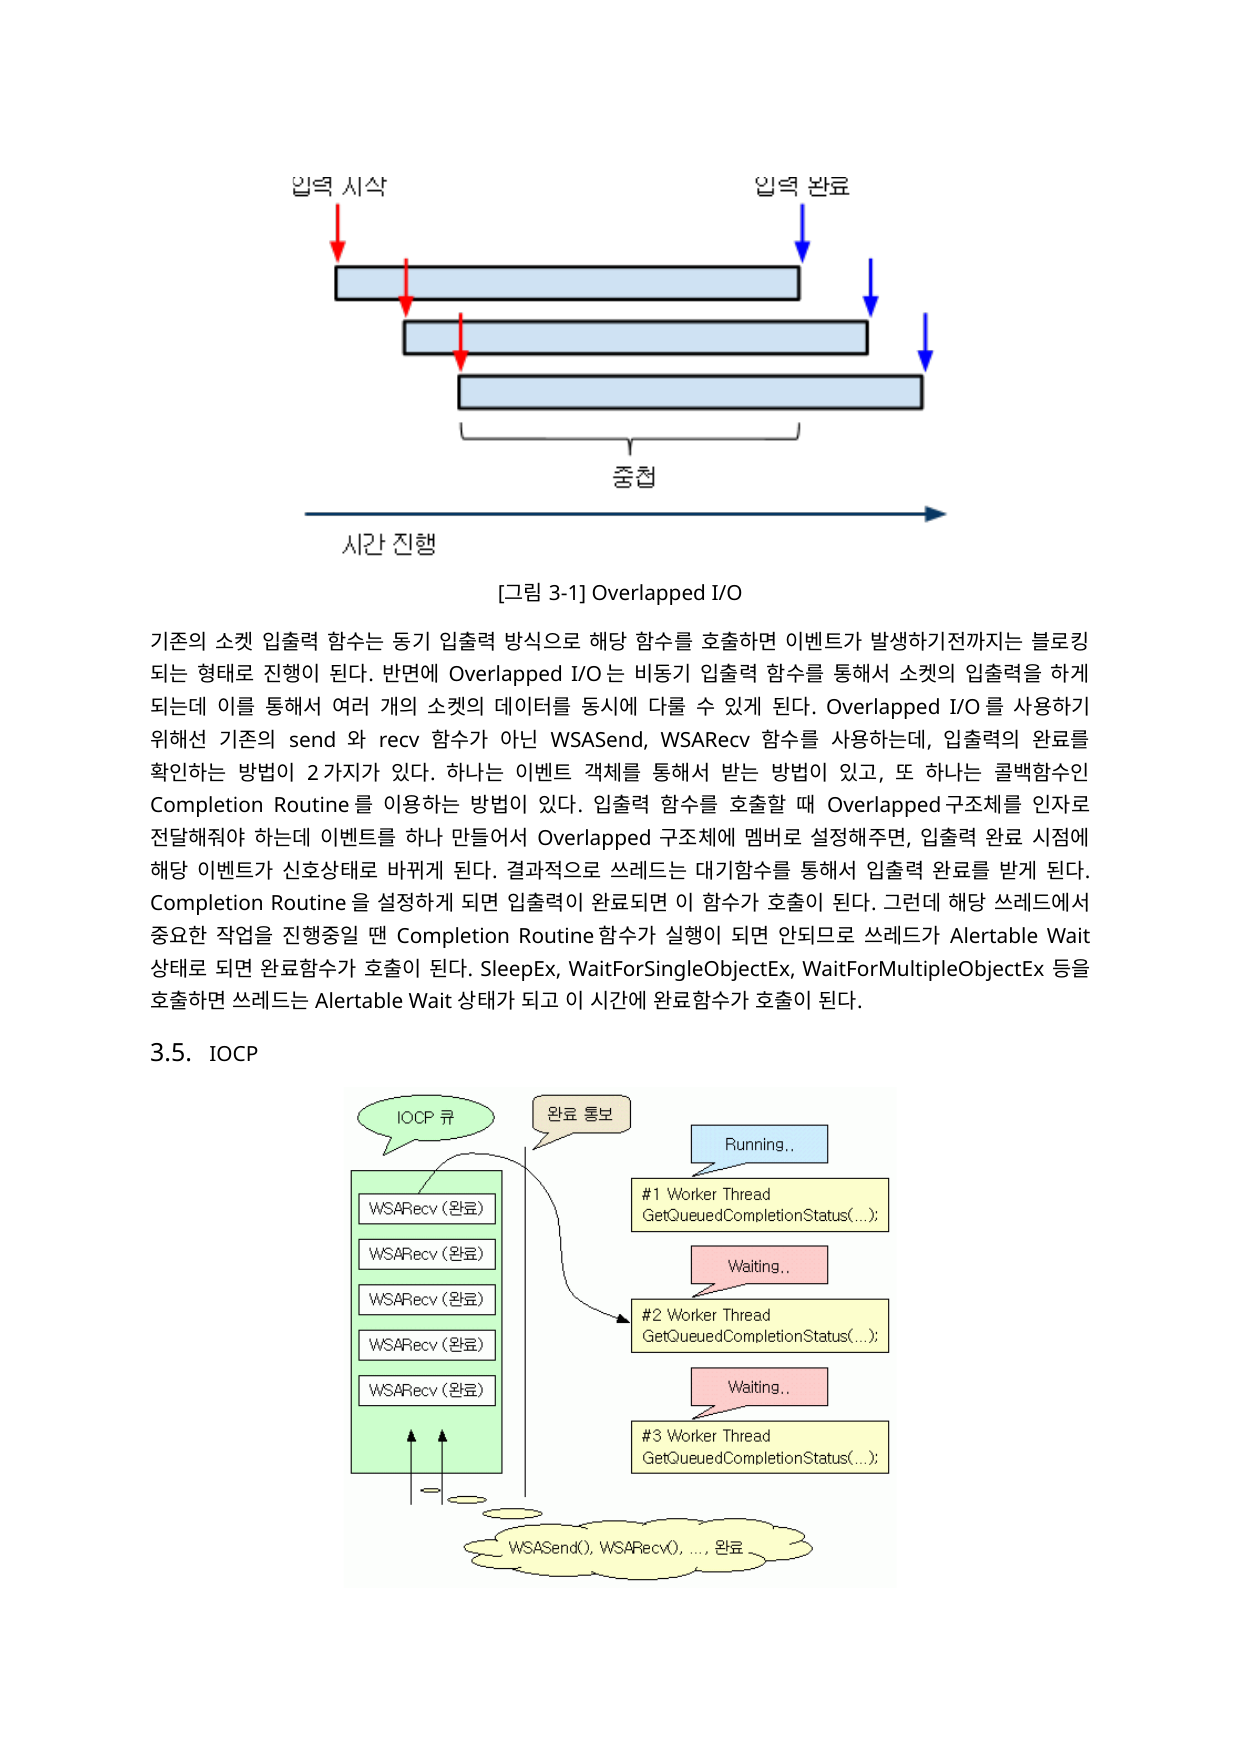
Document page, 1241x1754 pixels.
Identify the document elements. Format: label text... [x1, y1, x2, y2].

picture [292, 177, 948, 557]
subtitle IOCP [150, 1034, 1090, 1068]
text [그림 3-1] Overlapped I/O [150, 576, 1090, 606]
text 기존의 소켓 입출력 함수는 동기 입출력 방식으로 해당 함수를 호출하면 이벤트가 발생하기전까지는 블로킹 되는 형태로 진행이 된다. 반면에 Overlapped I/O는 비동기 입출력 함수를 통해서 소켓의 입출력을 하게 되는데 이를 통해서 여러 개의 소켓의 데이터를 동시에 다룰 수 있게 된다. Overlapped I/O를 사용하기 위해선 기존의 send 와 recv 함수가 아닌 WSASend, WSARecv 함수를 사용하는데, 입출력의 완료를 확인하는 방법이 2가지가 있다. 하나는 이벤트 객체를 통해서 받는 방법이 있고, 또 하나는 콜백함수인 Completion Routine를 이용하는 방법이 있다. 입출력 함수를 호출할 때 Overlapped구조체를 인자로 전달해줘야 하는데 이벤트를 하나 만들어서 Overlapped 구조체에 멤버로 설정해주면, 입출력 완료 시점에 해당 이벤트가 신호상태로 바뀌게 된다. 결과적으로 쓰레드는 대기함수를 통해서 입출력 완료를 받게 된다. Completion Routine을 설정하게 되면 입출력이 완료되면 이 함수가 호출이 된다. 그런데 해당 쓰레드에서 중요한 작업을 진행중일 땐 Completion Routine함수가 실행이 되면 안되므로 쓰레드가 Alertable Wait 상태로 되면 완료함수가 호출이 된다. SleepEx, WaitForSingleObjectEx, WaitForMultipleObjectEx 등을 호출하면 쓰레드는 Alertable Wait 상태가 되고 이 시간에 완료함수가 호출이 된다. [150, 625, 1090, 1015]
picture [343, 1087, 897, 1588]
